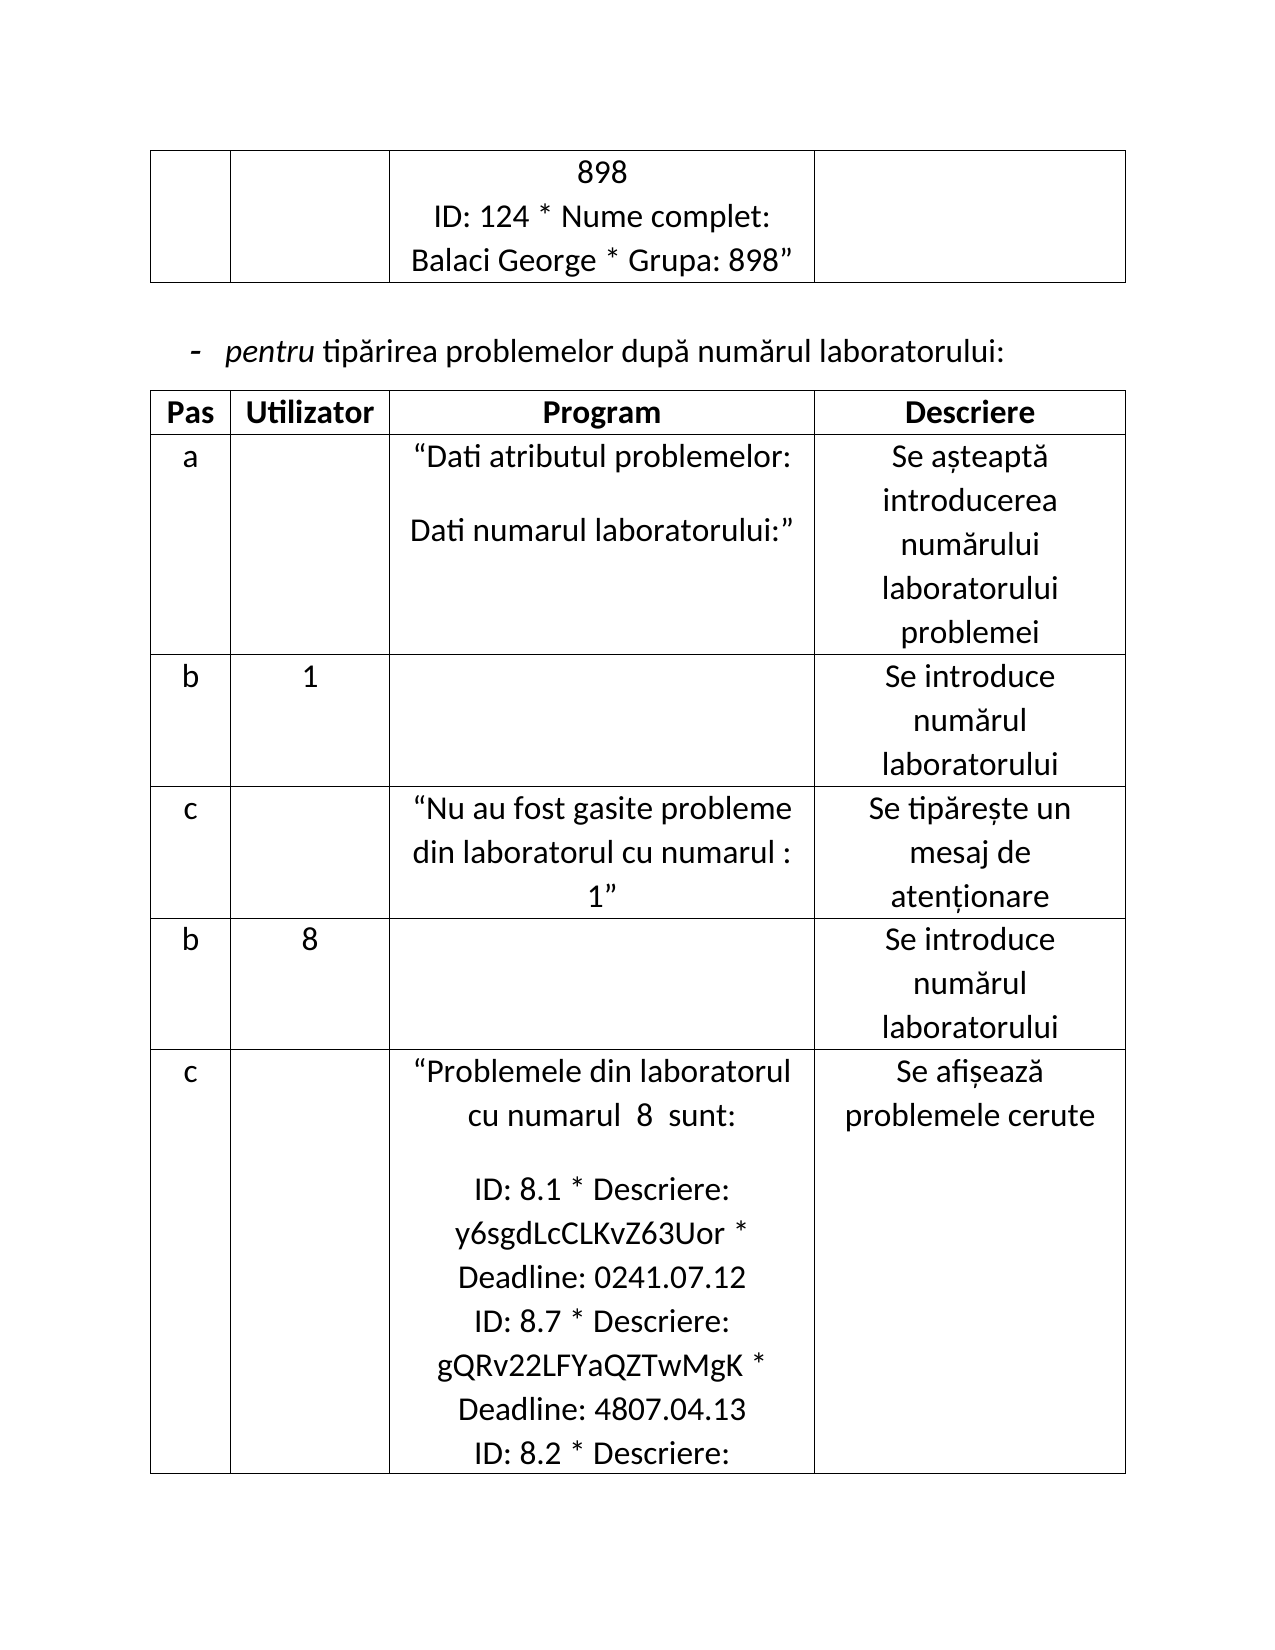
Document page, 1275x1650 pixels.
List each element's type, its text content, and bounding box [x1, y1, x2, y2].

table_cell c [151, 1050, 230, 1473]
table_cell [231, 151, 389, 282]
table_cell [390, 1050, 814, 1473]
table_header Descriere [815, 391, 1125, 434]
list pentru tipărirea problemelor după numărul laboratorului: [187, 330, 1125, 370]
table_cell 1 [231, 655, 389, 786]
table_cell Se așteaptă introducerea numărului laboratorului problemei [815, 435, 1125, 654]
table_cell Se introduce numărul laboratorului [815, 919, 1125, 1049]
table_cell [231, 1050, 389, 1473]
table_cell b [151, 655, 230, 786]
table_header Pas [151, 391, 230, 434]
table_cell Se introduce numărul laboratorului [815, 655, 1125, 786]
table_cell a [151, 435, 230, 654]
table_cell [231, 787, 389, 917]
table_cell c [151, 151, 230, 282]
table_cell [390, 151, 814, 282]
table_cell “Nu au fost gasite probleme din laboratorul cu numarul : 1” [390, 787, 814, 917]
table_cell [390, 655, 814, 786]
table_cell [815, 1050, 1125, 1473]
table_cell [231, 435, 389, 654]
table_cell 8 [231, 919, 389, 1049]
table_header Utilizator [231, 391, 389, 434]
table_cell b [151, 919, 230, 1049]
table_cell [390, 919, 814, 1049]
table_cell “Dati atributul problemelor: Dati numarul laboratorului:” [390, 435, 814, 654]
table_header Program [390, 391, 814, 434]
table_cell c [151, 787, 230, 917]
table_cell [815, 151, 1125, 282]
table_cell Se tipărește un mesaj de atenționare [815, 787, 1125, 917]
